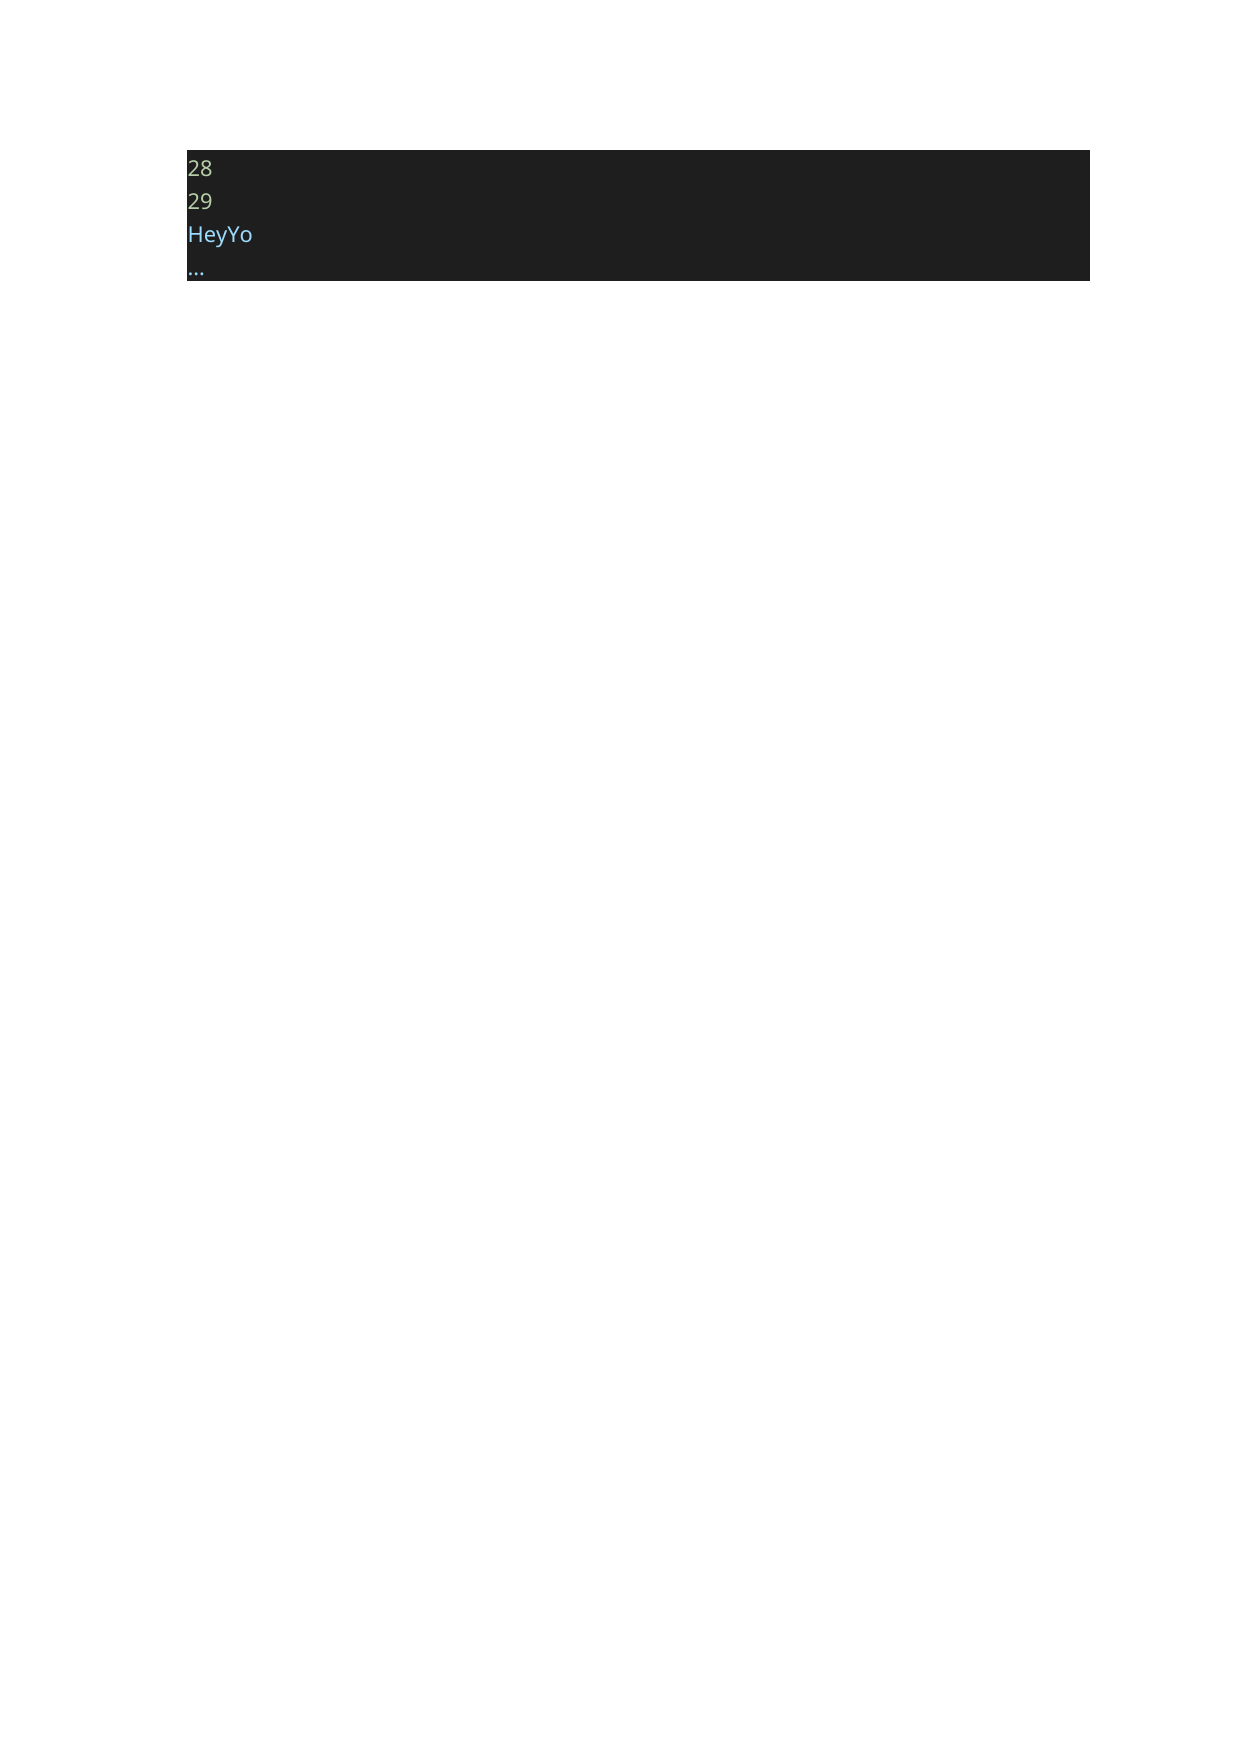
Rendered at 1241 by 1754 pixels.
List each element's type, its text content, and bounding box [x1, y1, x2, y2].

text HeyYo [187, 216, 1090, 248]
text … [187, 248, 1090, 281]
text 29 [187, 183, 1090, 216]
text 28 [187, 150, 1090, 183]
